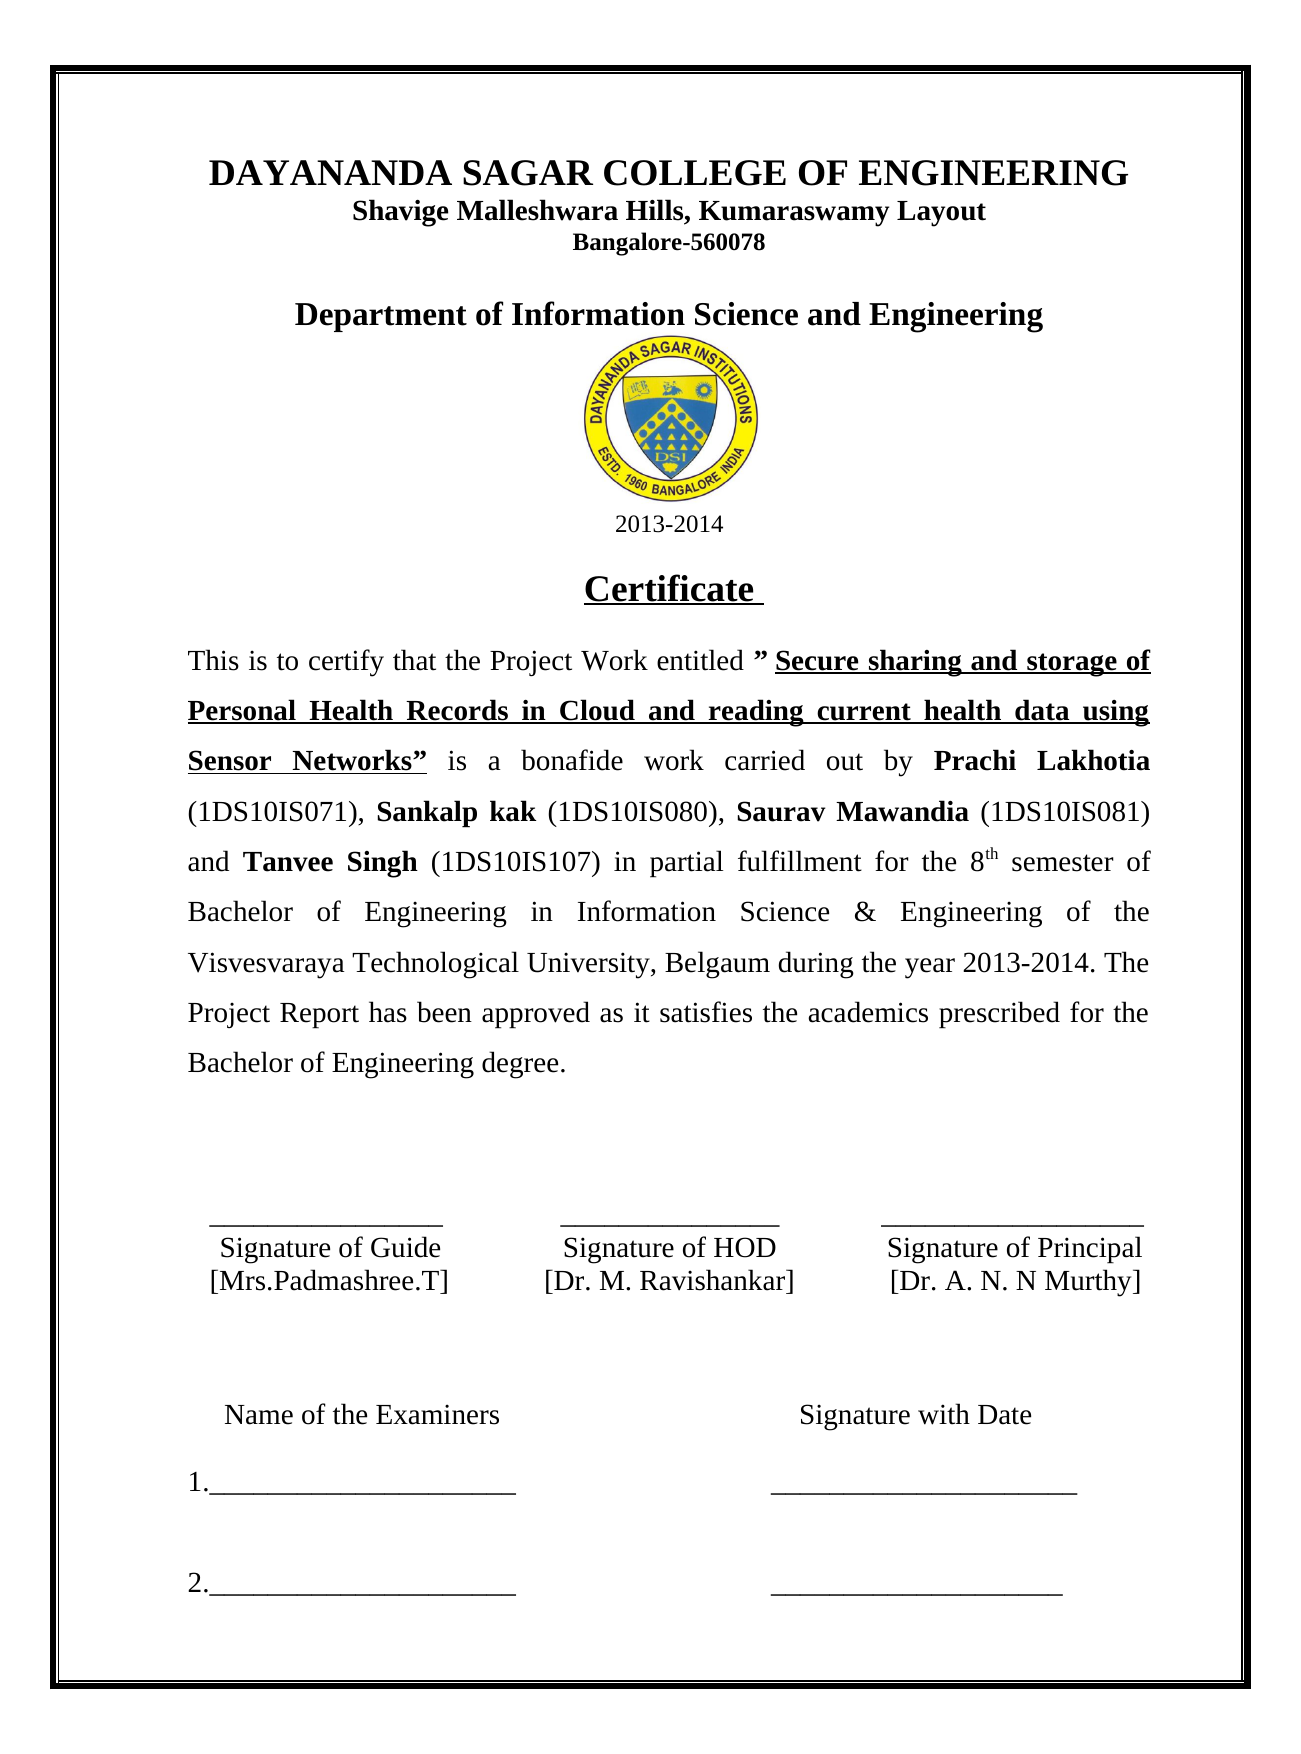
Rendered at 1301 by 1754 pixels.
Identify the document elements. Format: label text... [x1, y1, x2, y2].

text Shavige Malleshwara Hills, Kumaraswamy Layout [187, 193, 1151, 227]
text [Mrs.Padmashree.T] [Dr. M. Ravishankar] [Dr. A. N. N Murthy] [187, 1263, 1151, 1297]
text Certificate [187, 566, 1151, 609]
text 1._____________________ _____________________ [187, 1464, 1151, 1498]
text ________________ _______________ __________________ [187, 1196, 1151, 1230]
text 2._____________________ ____________________ [187, 1565, 1151, 1599]
text Signature of HOD [533, 1230, 804, 1263]
text 2013-2014 [187, 509, 1151, 537]
text Name of the Examiners Signature with Date [187, 1397, 1151, 1431]
text This is to certify that the Project Work entitled ” Secure sharing and storage of Personal Health Records in Cloud and reading current health data using Sensor Networks” is a bonafide work carried out by Prachi Lakhotia (1DS10IS071), Sankalp kak (1DS10IS080), Saurav Mawandia (1DS10IS081) and Tanvee Singh (1DS10IS107) in partial fulfillment for the 8th semester of Bachelor of Engineering in Information Science & Engineering of the Visvesvaraya Technological University, Belgaum during the year 2013-2014. The Project Report has been approved as it satisfies the academics prescribed for the Bachelor of Engineering degree. [187, 643, 1151, 1079]
text Bangalore-560078 [187, 227, 1151, 255]
text Signature of Principal [879, 1230, 1151, 1263]
picture [578, 332, 762, 509]
text DAYANANDA SAGAR COLLEGE OF ENGINEERING [187, 150, 1151, 193]
text Department of Information Science and Engineering [187, 294, 1151, 332]
text Signature of Guide [187, 1230, 458, 1263]
